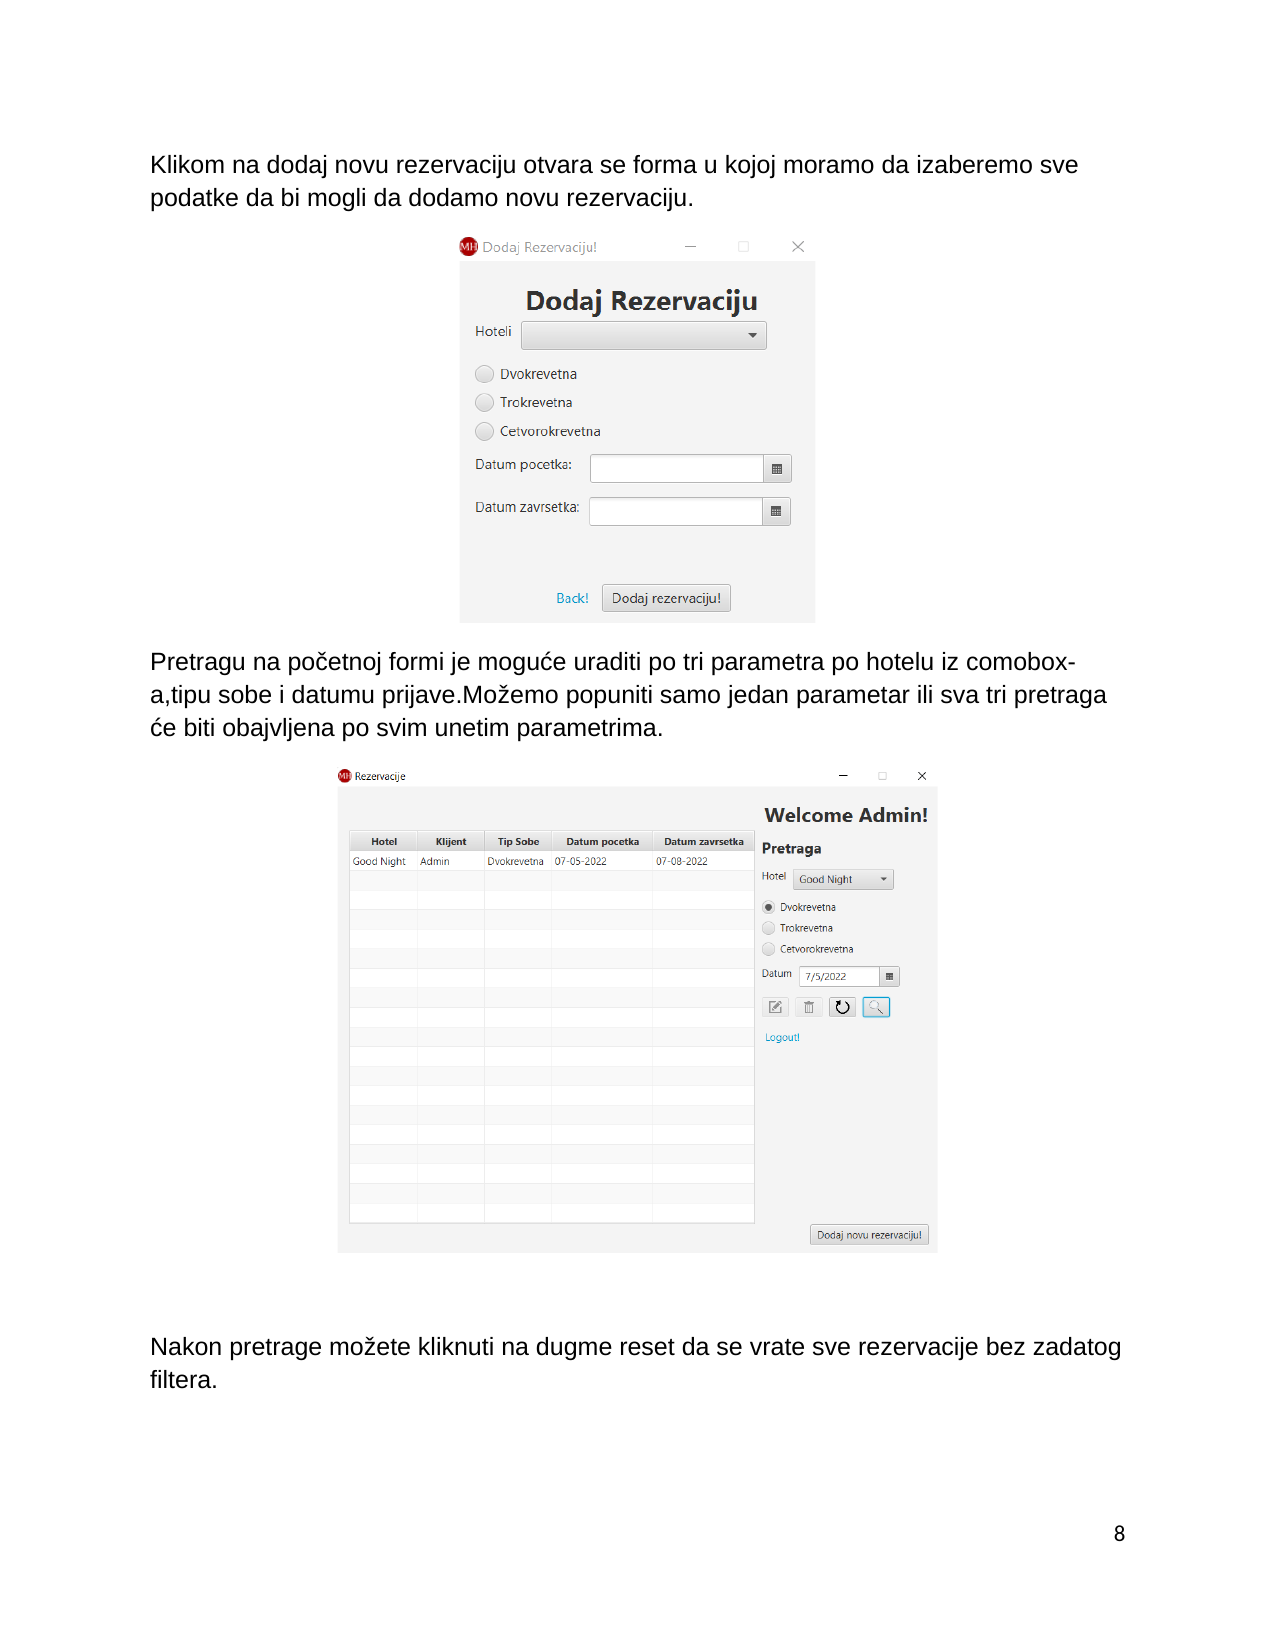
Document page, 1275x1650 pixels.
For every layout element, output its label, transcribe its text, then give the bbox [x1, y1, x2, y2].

text Klikom na dodaj novu rezervaciju otvara se forma u kojoj moramo da izaberemo sve podatke da bi mogli da dodamo novu rezervaciju. [150, 150, 1125, 212]
picture [337, 767, 938, 1253]
picture [459, 236, 816, 623]
text Nakon pretrage možete kliknuti na dugme reset da se vrate sve rezervacije bez zadatog filtera. [150, 1332, 1125, 1393]
text Pretragu na početnoj formi je moguće uraditi po tri parametra po hotelu iz comobox-a,tipu sobe i datumu prijave.Možemo popuniti samo jedan parametar ili sva tri pretraga će biti obajvljena po svim unetim parametrima. [150, 647, 1125, 742]
